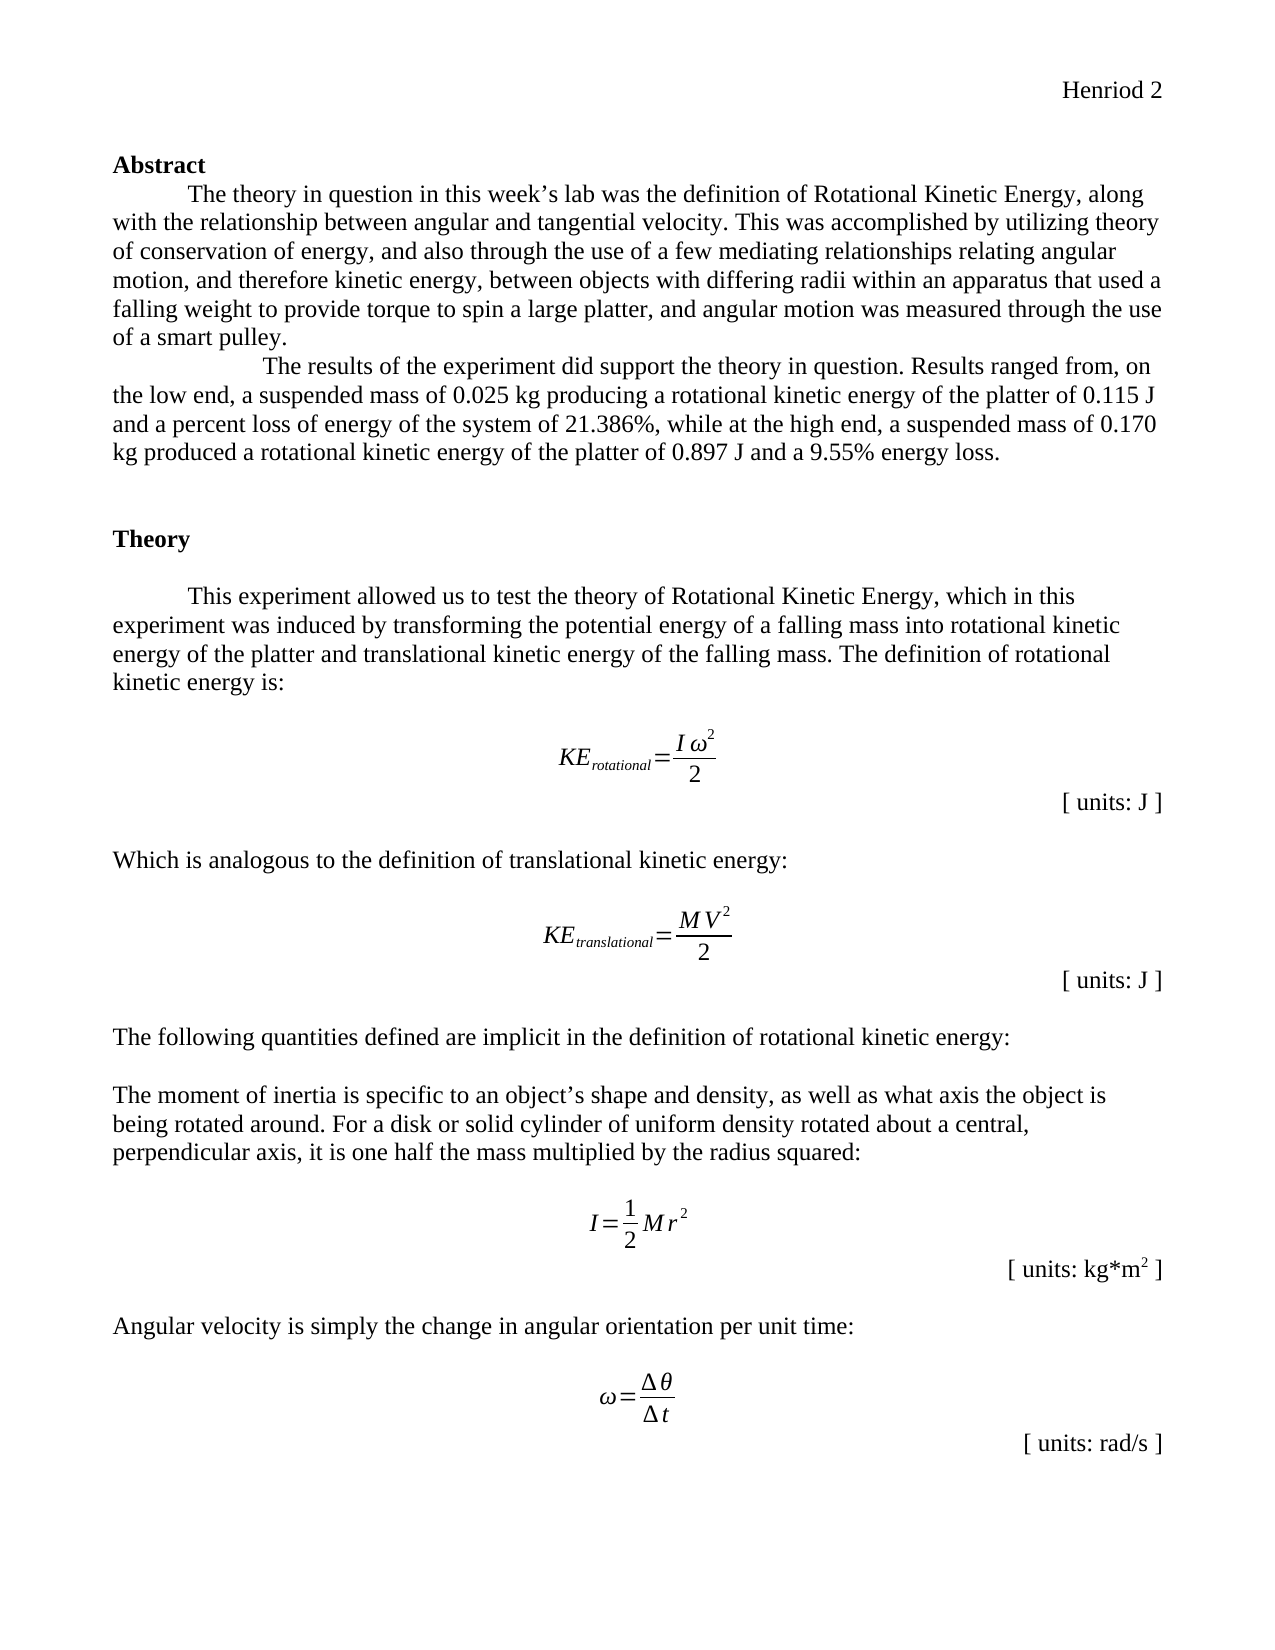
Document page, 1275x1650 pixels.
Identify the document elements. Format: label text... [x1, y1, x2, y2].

text Which is analogous to the definition of translational kinetic energy: [112, 845, 1162, 874]
text This experiment allowed us to test the theory of Rotational Kinetic Energy, which in this experiment was induced by transforming the potential energy of a falling mass into rotational kinetic energy of the platter and translational kinetic energy of the falling mass. The definition of rotational kinetic energy is: [112, 581, 1162, 696]
text [ units: rad/s ] [112, 1428, 1162, 1457]
text [ units: J ] [112, 787, 1162, 816]
text The theory in question in this week’s lab was the definition of Rotational Kinetic Energy, along with the relationship between angular and tangential velocity. This was accomplished by utilizing theory of conservation of energy, and also through the use of a few mediating relationships relating angular motion, and therefore kinetic energy, between objects with differing radii within an apparatus that used a falling weight to provide torque to spin a large platter, and angular motion was measured through the use of a smart pulley. [112, 179, 1162, 351]
text Theory [112, 524, 1162, 552]
text The moment of inertia is specific to an object’s shape and density, as well as what axis the object is being rotated around. For a disk or solid cylinder of uniform density rotated about a central, perpendicular axis, it is one half the mass multiplied by the radius squared: [112, 1080, 1162, 1166]
text [ units: J ] [112, 965, 1162, 994]
text The results of the experiment did support the theory in question. Results ranged from, on the low end, a suspended mass of 0.025 kg producing a rotational kinetic energy of the platter of 0.115 J and a percent loss of energy of the system of 21.386%, while at the high end, a suspended mass of 0.170 kg produced a rotational kinetic energy of the platter of 0.897 J and a 9.55% energy loss. [112, 351, 1162, 466]
text Abstract [112, 150, 1162, 179]
text [ units: kg*m2 ] [112, 1254, 1162, 1283]
text Angular velocity is simply the change in angular orientation per unit time: [112, 1311, 1162, 1340]
text The following quantities defined are implicit in the definition of rotational kinetic energy: [112, 1022, 1162, 1051]
